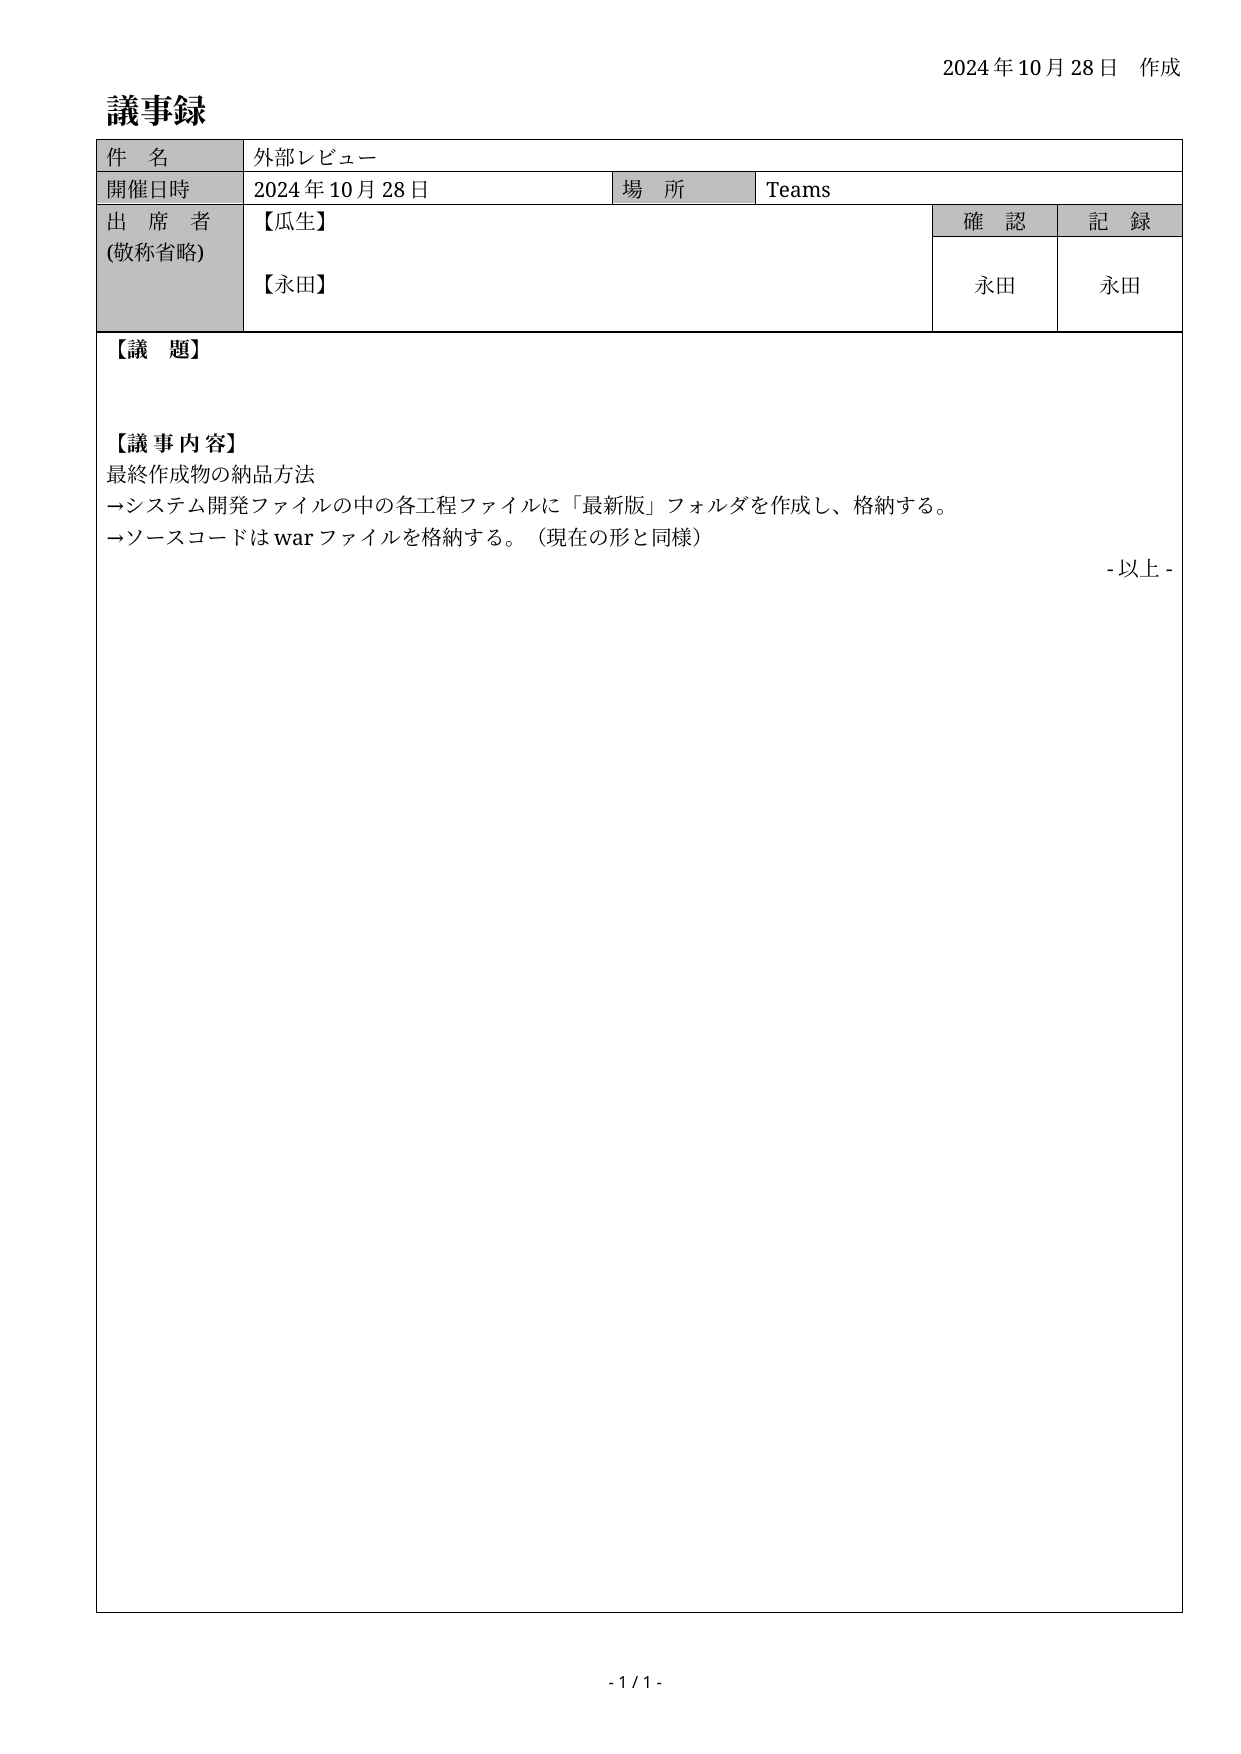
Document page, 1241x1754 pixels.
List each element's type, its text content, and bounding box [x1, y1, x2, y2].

table_cell 場 所 [613, 172, 755, 203]
table_cell 【議 題】 【議 事 内 容】 最終作成物の納品方法 →システム開発ファイルの中の各工程ファイルに「最新版」フォルダを作成し、格納する。 →ソースコードはwarファイルを格納する。（現在の形と同様） - 以上 - [97, 333, 1182, 1612]
table_cell 件 名 [97, 140, 243, 171]
table_header 議事録 [96, 89, 1182, 139]
table_cell 出 席 者 (敬称省略) [97, 205, 243, 331]
table_cell 永田 [1058, 237, 1182, 331]
table_cell 永田 [933, 237, 1057, 331]
table_cell 記 録 [1058, 205, 1182, 236]
table_cell 【瓜生】 【永田】 [244, 205, 932, 331]
table_cell 外部レビュー [244, 140, 1182, 171]
table_cell Teams [756, 172, 1182, 203]
table_cell 確 認 [933, 205, 1057, 236]
table_cell 2024年10月28日 [244, 172, 612, 203]
table_cell 開催日時 [97, 172, 243, 203]
